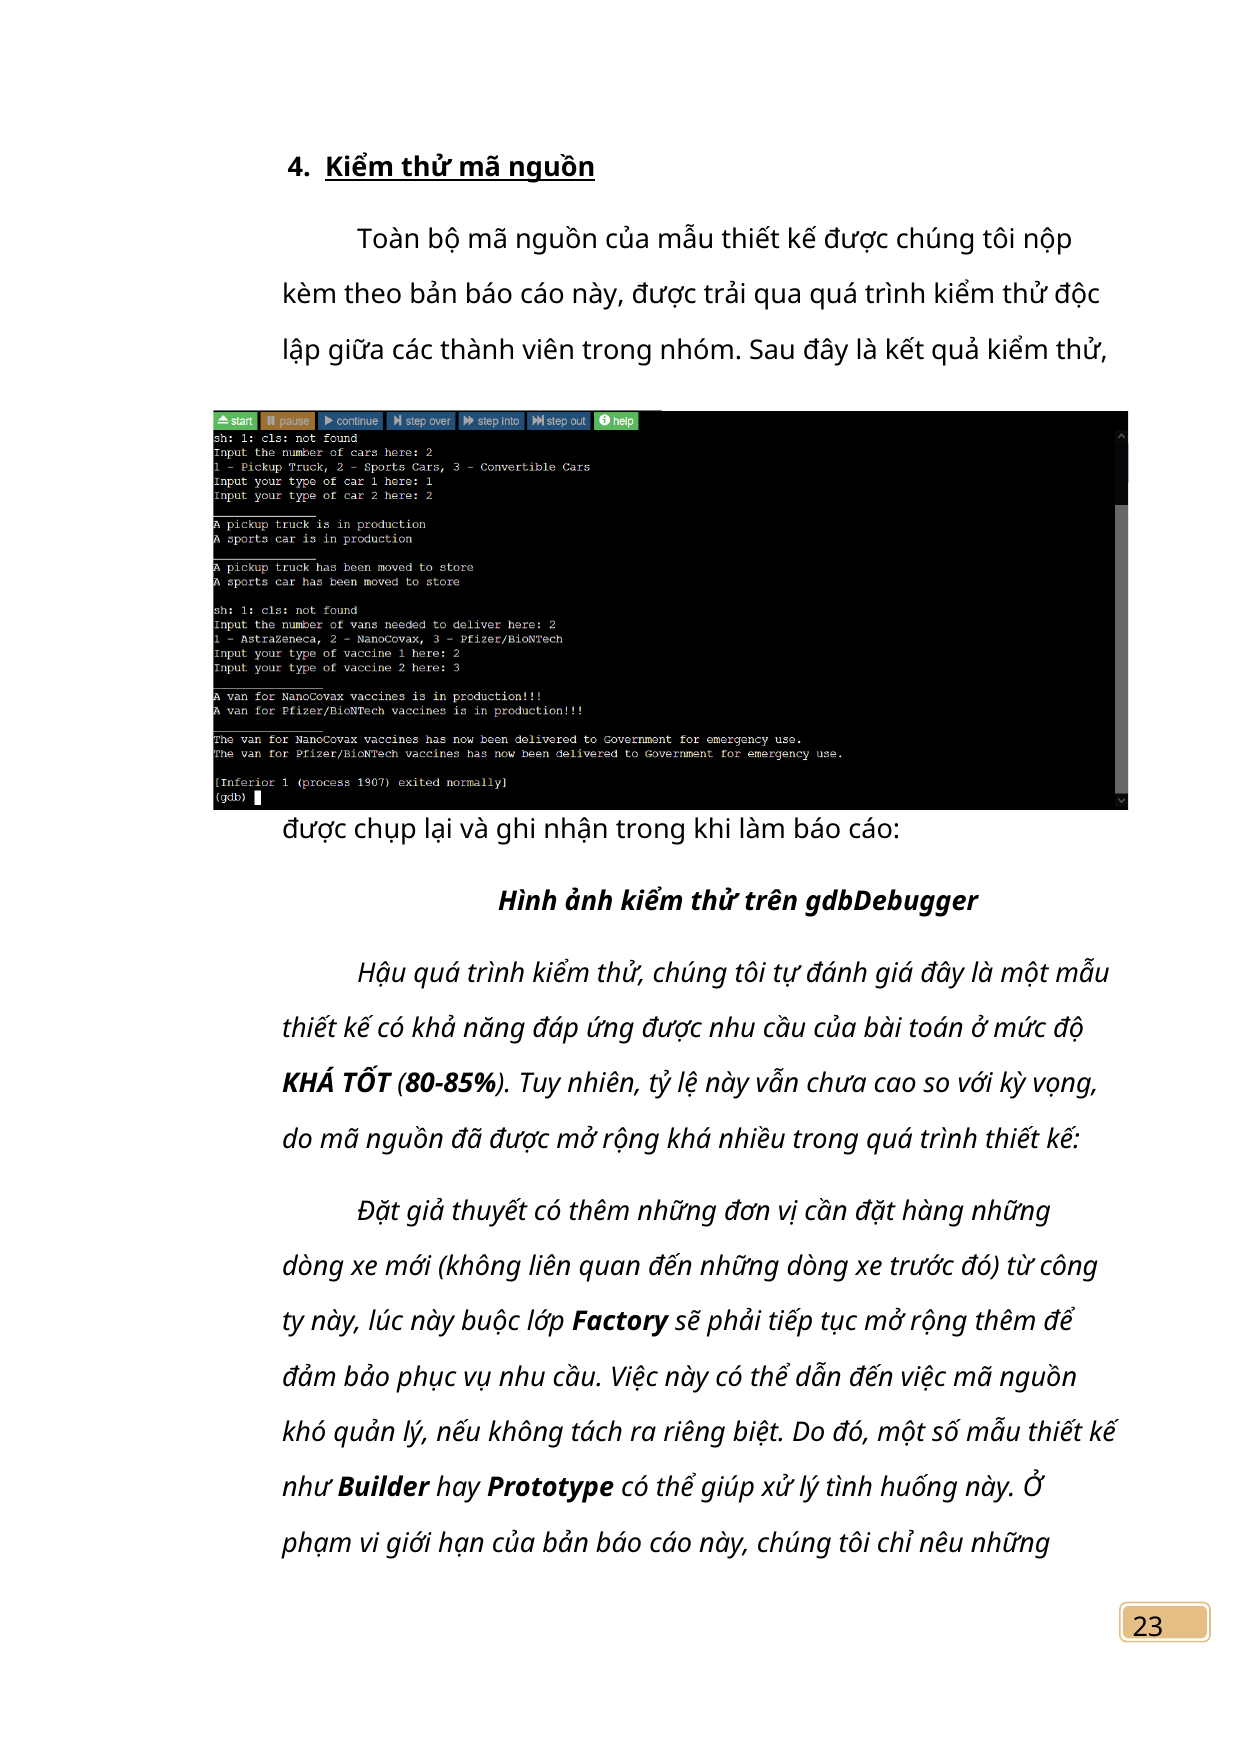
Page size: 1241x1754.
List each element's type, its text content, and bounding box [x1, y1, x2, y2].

list Kiểm thử mã nguồn [287, 148, 1122, 184]
text Toàn bộ mã nguồn của mẫu thiết kế được chúng tôi nộp kèm theo bản báo cáo này, được trải qua quá trình kiểm thử độc lập giữa các thành viên trong nhóm. Sau đây là kết quả kiểm thử, được chụp lại và ghi nhận trong khi làm báo cáo: [282, 810, 1122, 846]
text Hình ảnh kiểm thử trên gdbDebugger [282, 881, 1122, 918]
picture [213, 410, 1129, 810]
text Hậu quá trình kiểm thử, chúng tôi tự đánh giá đây là một mẫu thiết kế có khả năng đáp ứng được nhu cầu của bài toán ở mức độ KHÁ TỐT (80-85%). Tuy nhiên, tỷ lệ này vẫn chưa cao so với kỳ vọng, do mã nguồn đã được mở rộng khá nhiều trong quá trình thiết kế: [282, 953, 1122, 1156]
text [282, 1191, 1122, 1560]
text Toàn bộ mã nguồn của mẫu thiết kế được chúng tôi nộp kèm theo bản báo cáo này, được trải qua quá trình kiểm thử độc lập giữa các thành viên trong nhóm. Sau đây là kết quả kiểm thử, được chụp lại và ghi nhận trong khi làm báo cáo: [282, 220, 1122, 410]
